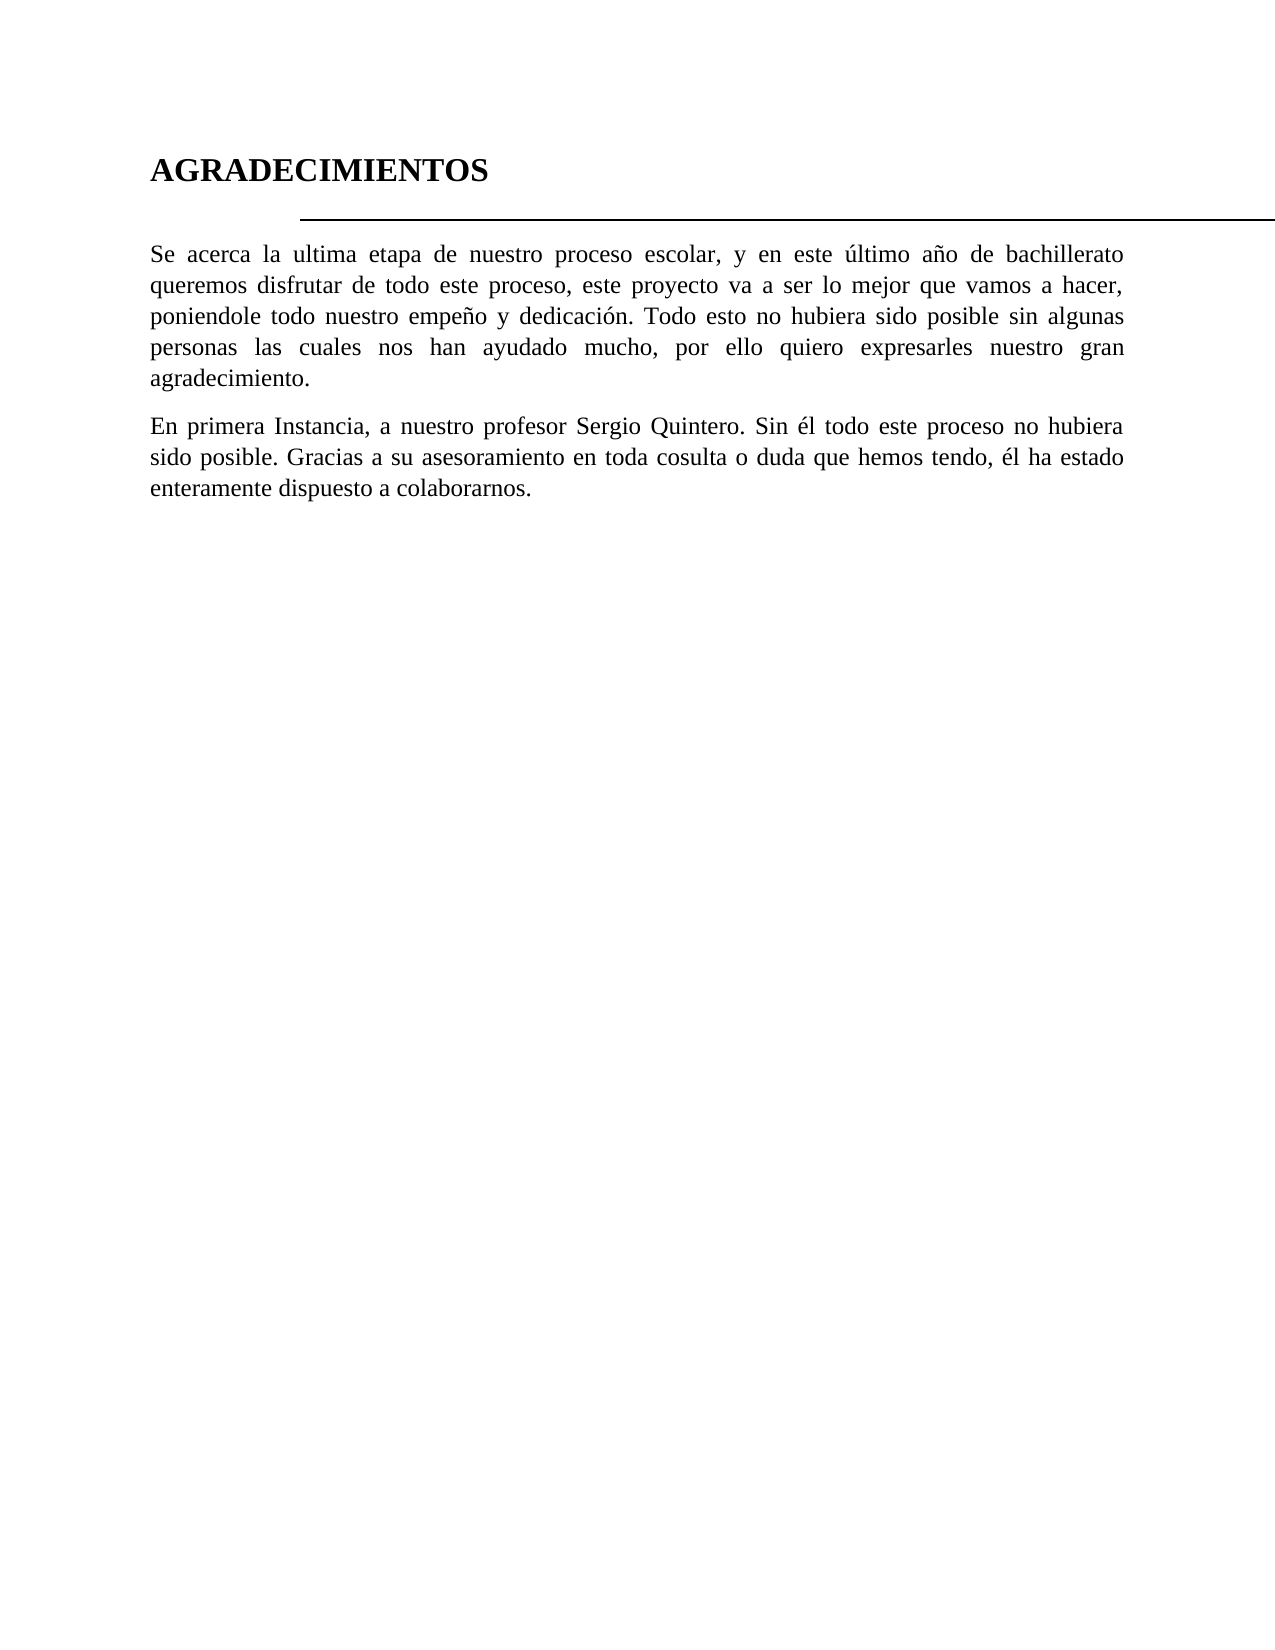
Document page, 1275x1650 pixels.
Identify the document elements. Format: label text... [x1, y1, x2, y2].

text En primera Instancia, a nuestro profesor Sergio Quintero. Sin él todo este proceso no hubiera sido posible. Gracias a su asesoramiento en toda cosulta o duda que hemos tendo, él ha estado enteramente dispuesto a colaborarnos. [150, 411, 1125, 502]
text Se acerca la ultima etapa de nuestro proceso escolar, y en este último año de bachillerato queremos disfrutar de todo este proceso, este proyecto va a ser lo mejor que vamos a hacer, poniendole todo nuestro empeño y dedicación. Todo esto no hubiera sido posible sin algunas personas las cuales nos han ayudado mucho, por ello quiero expresarles nuestro gran agradecimiento. [150, 239, 1125, 392]
subtitle AGRADECIMIENTOS [150, 150, 1125, 188]
